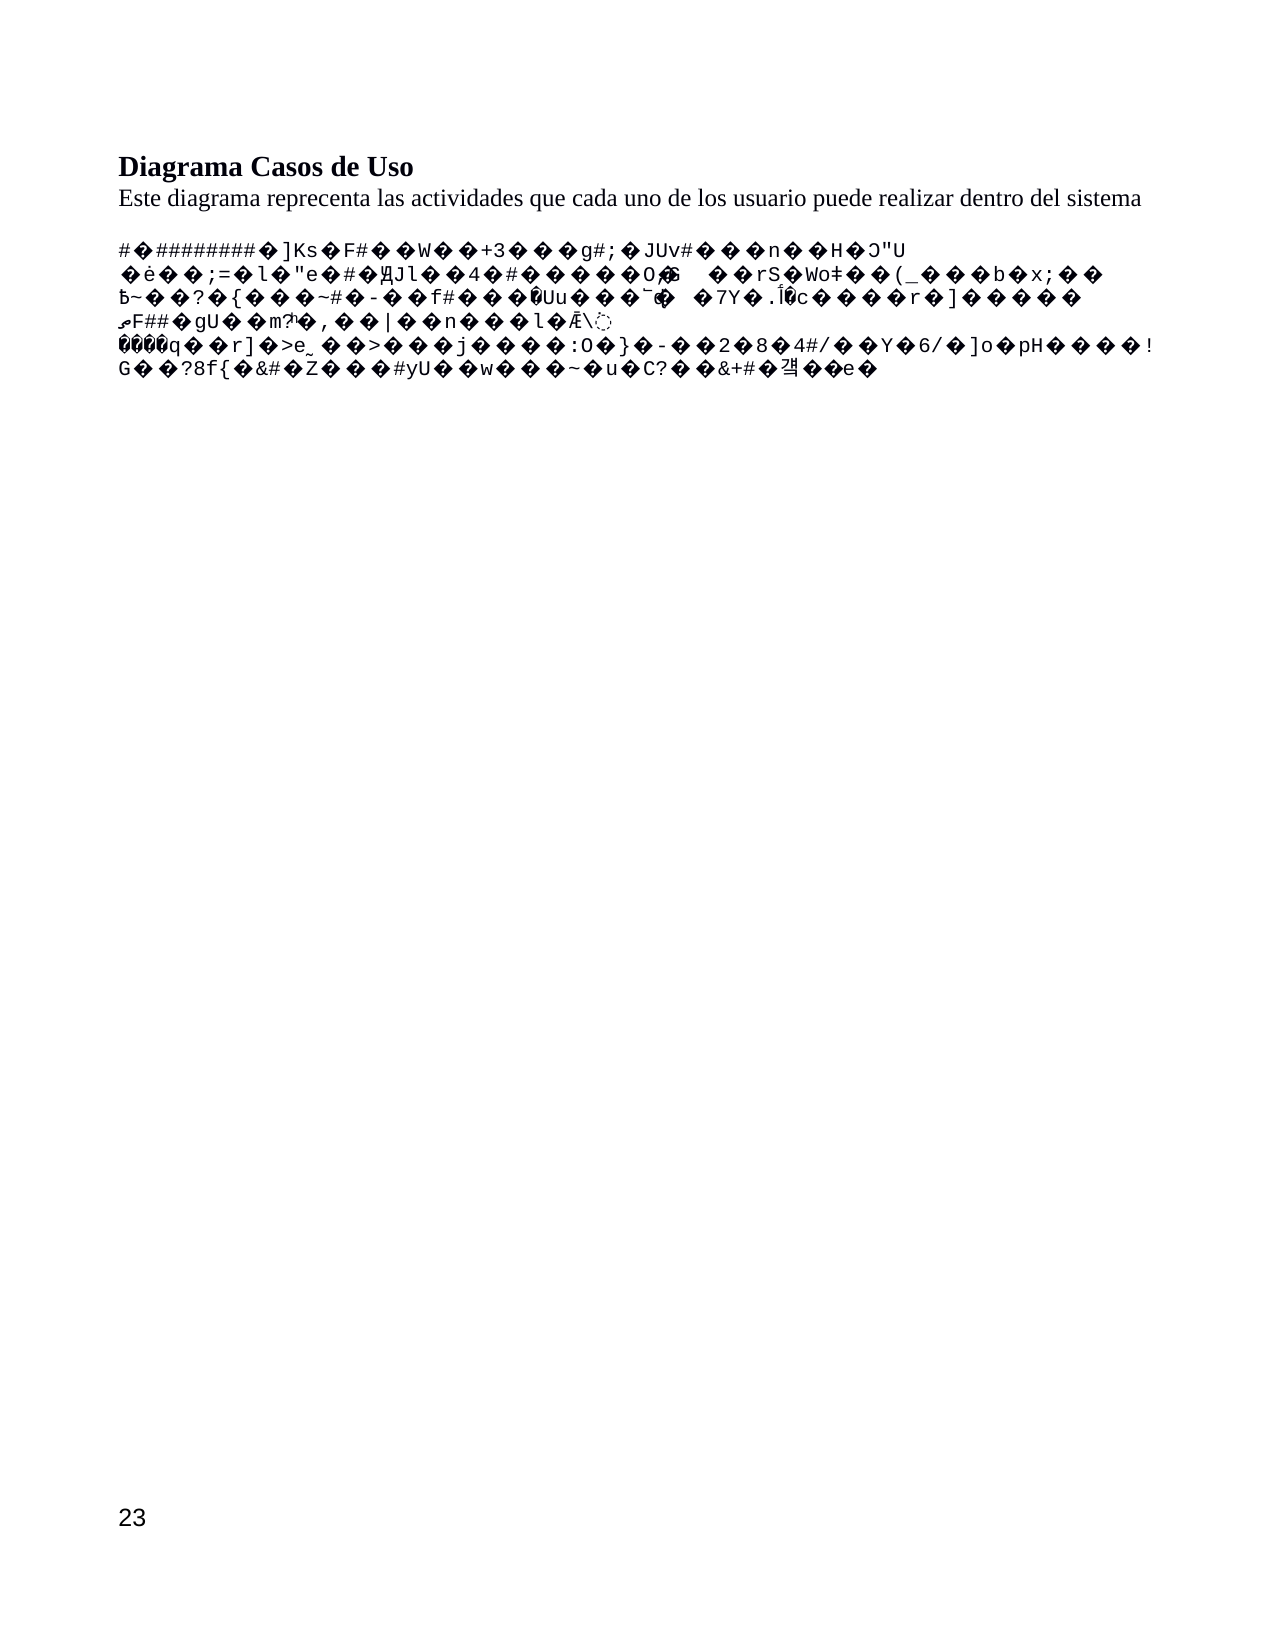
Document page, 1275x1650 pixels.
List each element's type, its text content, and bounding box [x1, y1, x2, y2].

text Diagrama Casos de Uso [118, 149, 1157, 183]
text #�########�]Ks�F#��W��+3���g#;�JUv#���n��H�Ɔ"U �ė��;=�l�"e�#�ԬJl��4�#�����O�,G��rS�Woǂ��(_���b�x;��߿~��?�{���~#�-��f#���໷�Uu���՟�ɖ�7Y�.ٲ�c����r�]�����ތF##�gU��m?ͪ�,��|��n���l�Ǣ\߭����q��r]�>e˷��>���j����:O�}�-��2�8�4#/��Y�6/�]o�pH����!G��?8f{�&#�Z���#yU��w���~�u�C?��&+#�걬��e� [118, 240, 1157, 382]
text Este diagrama reprecenta las actividades que cada uno de los usuario puede realizar dentro del sistema [118, 183, 1157, 211]
